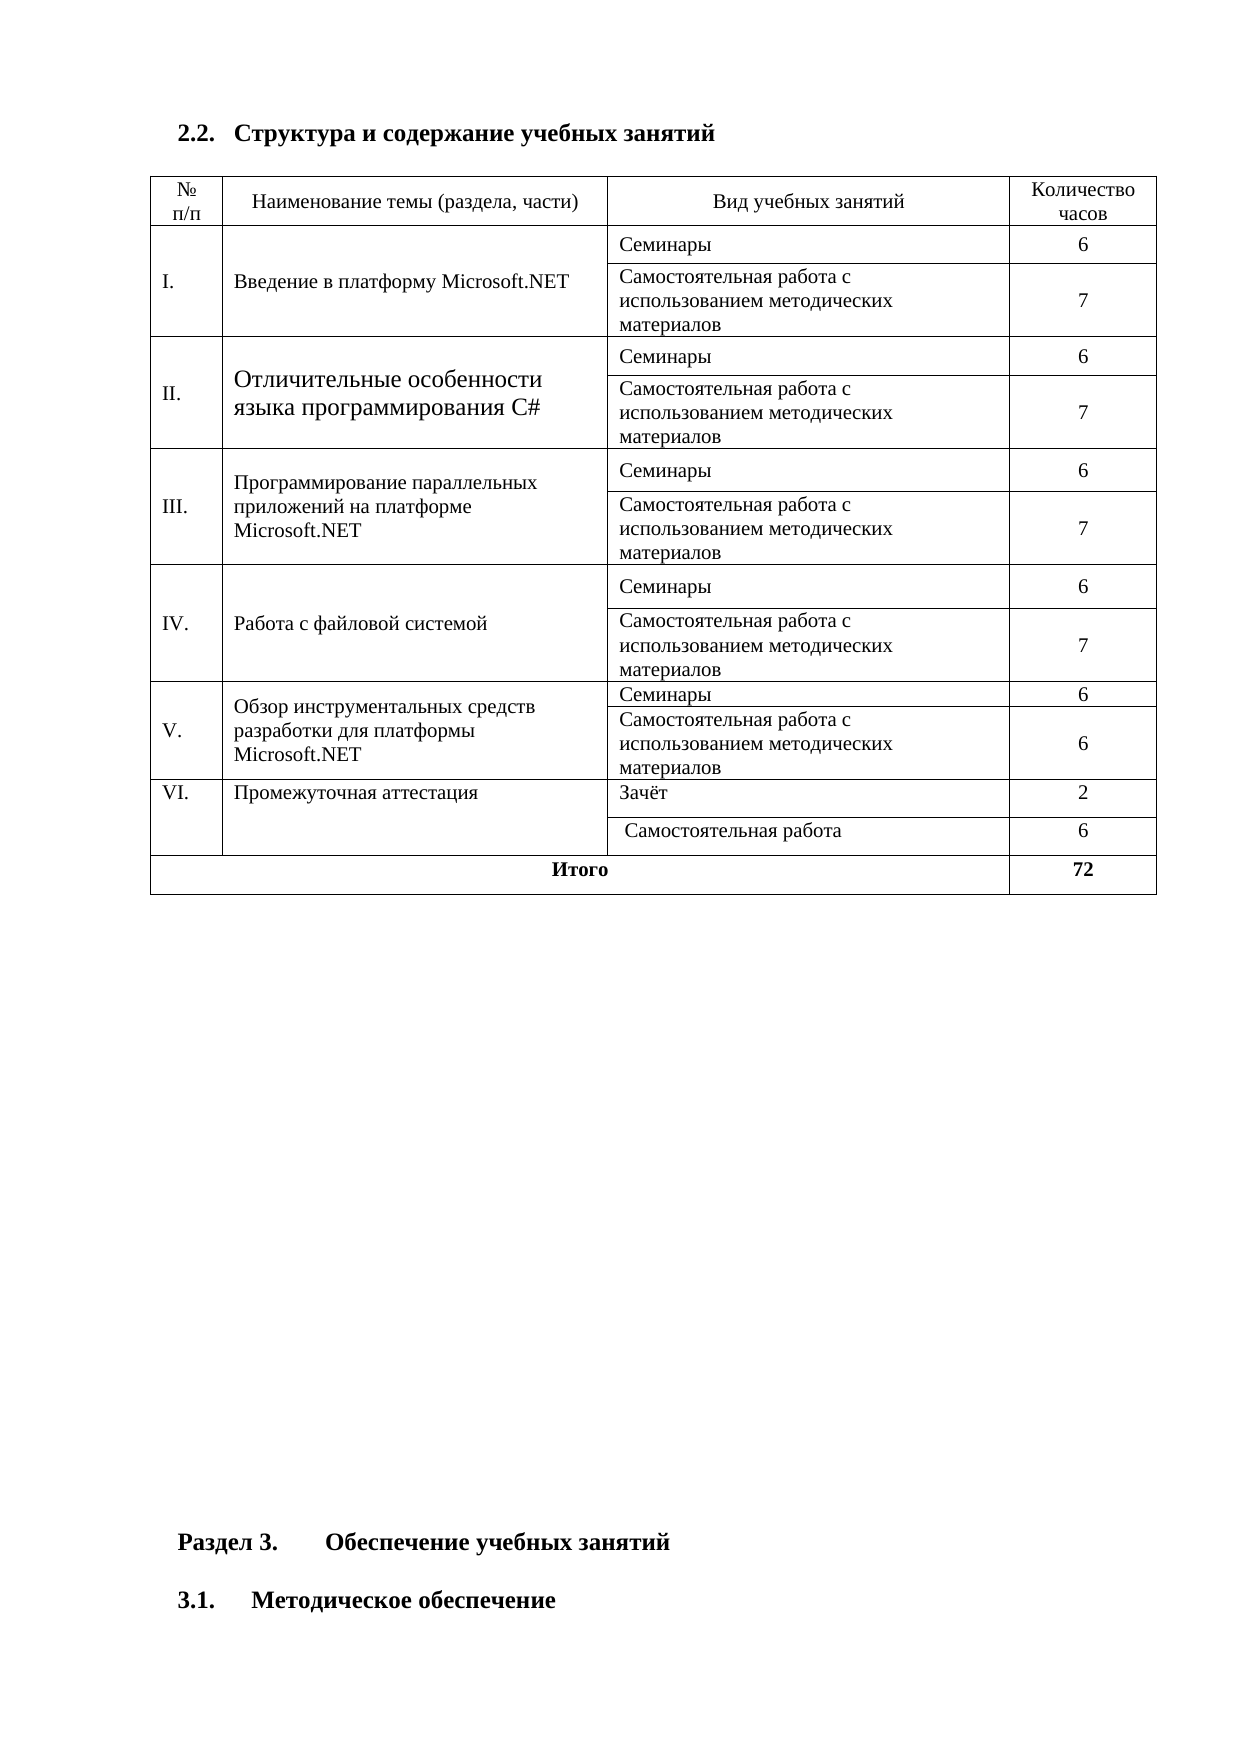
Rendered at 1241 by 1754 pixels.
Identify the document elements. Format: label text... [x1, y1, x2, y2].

table_cell 72 [1010, 856, 1156, 894]
table_cell Семинары [608, 565, 1009, 607]
table_header Наименование темы (раздела, части) [223, 177, 607, 225]
table_cell 6 [1010, 226, 1156, 263]
table_cell 7 [1010, 376, 1156, 448]
table_cell Введение в платформу Microsoft.NET [223, 226, 607, 336]
table_cell Зачёт [608, 780, 1009, 817]
table_cell Самостоятельная работа [608, 818, 1009, 855]
table_cell Самостоятельная работа с использованием методических материалов [608, 264, 1009, 336]
table_cell 7 [1010, 492, 1156, 564]
table_cell 6 [1010, 818, 1156, 855]
table_cell V. [151, 682, 222, 779]
text 3.1. Методическое обеспечение [177, 1585, 1152, 1613]
table_cell Самостоятельная работа с использованием методических материалов [608, 376, 1009, 448]
table_cell Отличительные особенности языка программирования C# [223, 337, 607, 448]
table_cell II. [151, 337, 222, 448]
table_cell Работа с файловой системой [223, 565, 607, 681]
text Раздел 3. Обеспечение учебных занятий [177, 1527, 1152, 1556]
table_cell Самостоятельная работа с использованием методических материалов [608, 492, 1009, 564]
table_cell 2 [1010, 780, 1156, 817]
table_cell Семинары [608, 226, 1009, 263]
table_header Количество часов [1010, 177, 1156, 225]
table_cell Обзор инструментальных средств разработки для платформы Microsoft.NET [223, 682, 607, 779]
table_cell Самостоятельная работа с использованием методических материалов [608, 609, 1009, 681]
table_cell Промежуточная аттестация [223, 780, 607, 855]
table_cell IV. [151, 565, 222, 681]
table_cell Итого [151, 856, 1009, 894]
table_cell 6 [1010, 449, 1156, 491]
table_cell III. [151, 449, 222, 564]
table_cell Семинары [608, 682, 1009, 706]
table_cell 6 [1010, 682, 1156, 706]
table_cell 6 [1010, 337, 1156, 374]
table_cell VI. [151, 780, 222, 855]
table_cell Самостоятельная работа с использованием методических материалов [608, 707, 1009, 779]
table_cell Семинары [608, 449, 1009, 491]
text 2.2. Структура и содержание учебных занятий [177, 118, 1152, 147]
table_cell 7 [1010, 264, 1156, 336]
table_cell I. [151, 226, 222, 336]
table_cell 6 [1010, 707, 1156, 779]
table_cell Семинары [608, 337, 1009, 374]
table_cell Программирование параллельных приложений на платформe Microsoft.NET [223, 449, 607, 564]
table_cell 7 [1010, 609, 1156, 681]
table_header Вид учебных занятий [608, 177, 1009, 225]
table_cell 6 [1010, 565, 1156, 607]
table_header № п/п [151, 177, 222, 225]
